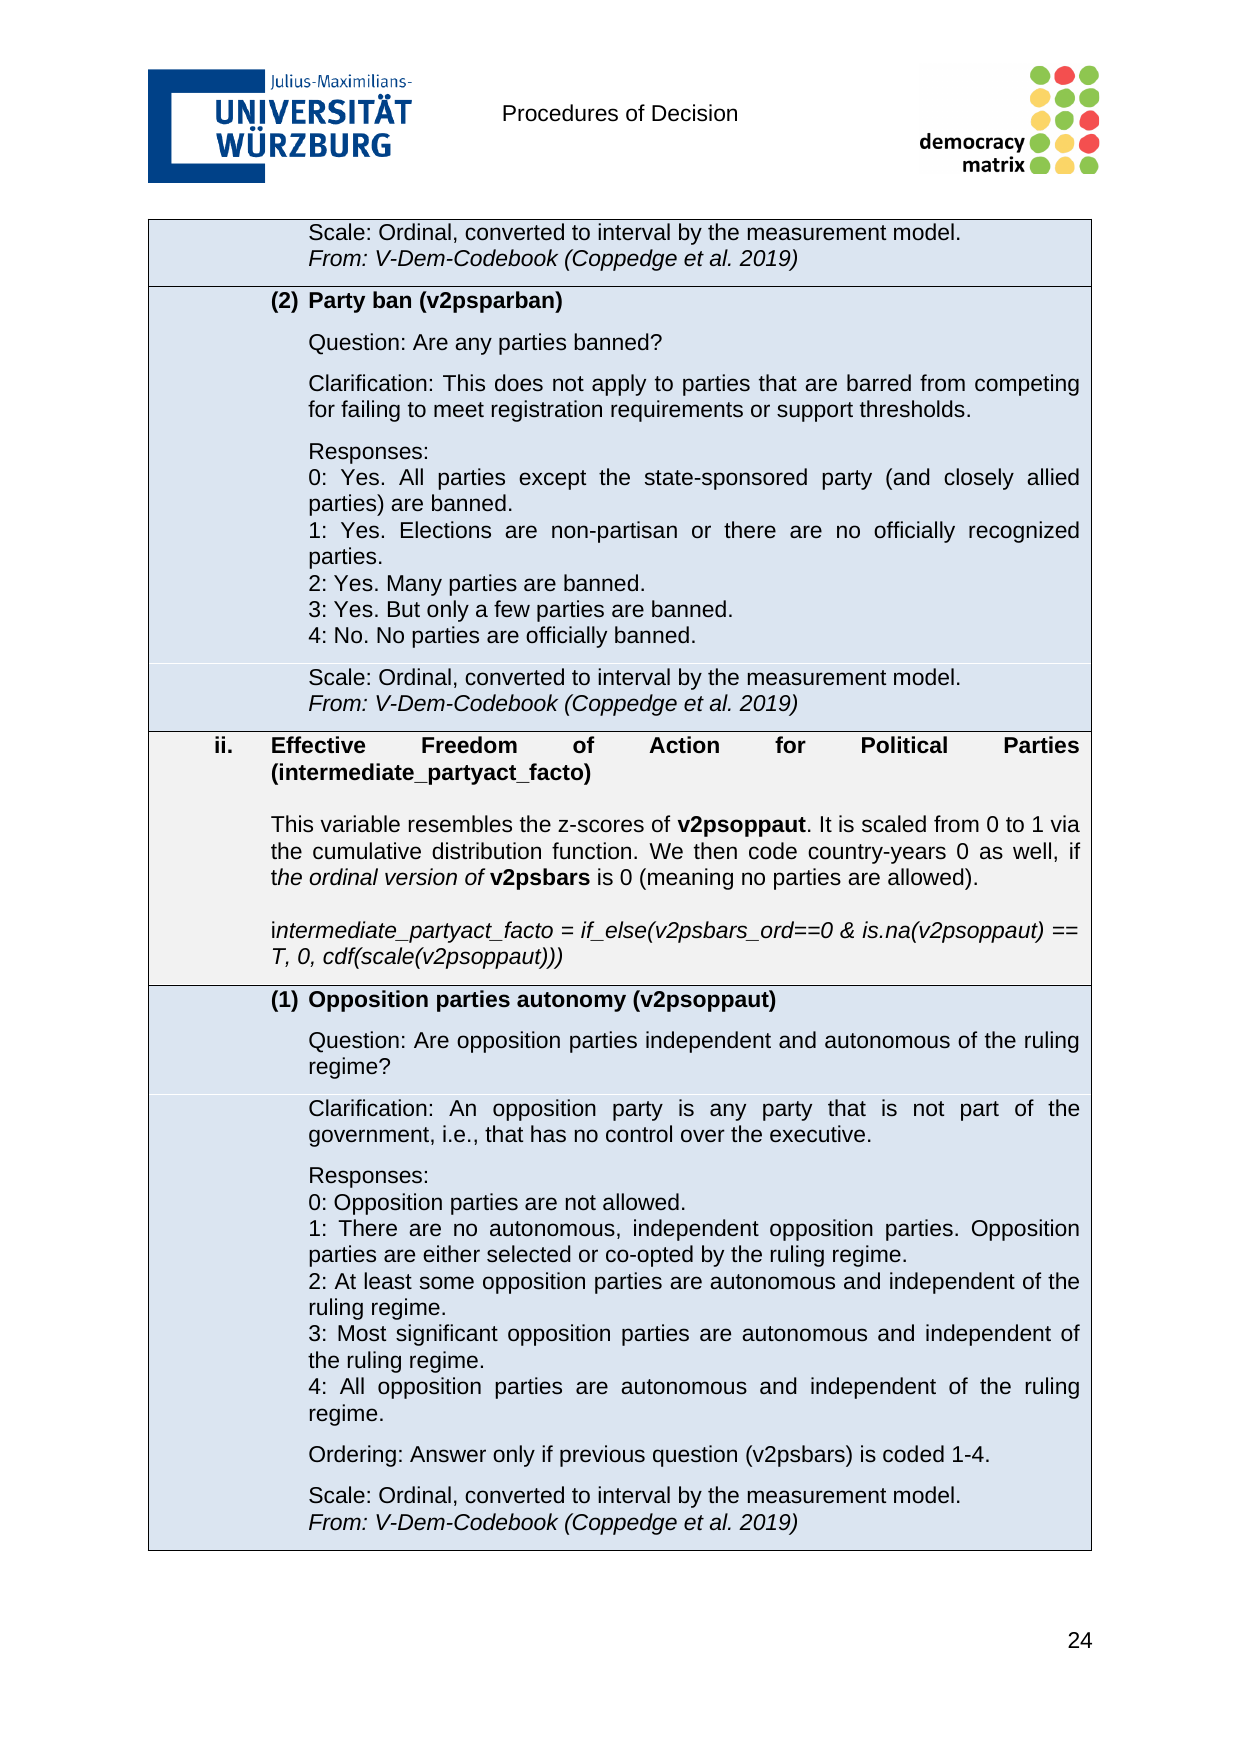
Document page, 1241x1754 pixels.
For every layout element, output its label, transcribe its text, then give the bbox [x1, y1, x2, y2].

table_cell Opposition parties autonomy (v2psoppaut) [149, 986, 1091, 1027]
table_cell Clarification: An opposition party is any party that is not part of the government, i.e., that has no control over the executive. [149, 1095, 1091, 1162]
table_cell Scale: Ordinal, converted to interval by the measurement model. From: V-Dem-Codebook (Coppedge et al. 2019) [149, 220, 1091, 286]
picture [147, 69, 417, 183]
table_cell Scale: Ordinal, converted to interval by the measurement model. From: V-Dem-Codebook (Coppedge et al. 2019) [149, 1482, 1091, 1550]
table_cell Question: Are opposition parties independent and autonomous of the ruling regime? [149, 1027, 1091, 1094]
table_cell Question: Are any parties banned? [149, 329, 1091, 370]
table_cell Scale: Ordinal, converted to interval by the measurement model. From: V-Dem-Codebook (Coppedge et al. 2019) [149, 664, 1091, 731]
table_cell Effective Freedom of Action for Political Parties (intermediate_partyact_facto) This variable resembles the z-scores of v2psoppaut. It is scaled from 0 to 1 via the cumulative distribution function. We then code country-years 0 as well, if the ordinal version of v2psbars is 0 (meaning no parties are allowed). intermediate_partyact_facto = if_else(v2psbars_ord==0 & is.na(v2psoppaut) == T, 0, cdf(scale(v2psoppaut))) [149, 732, 1091, 984]
table_cell Party ban (v2psparban) [149, 287, 1091, 329]
picture [918, 63, 1100, 173]
table_cell Responses: 0: Yes. All parties except the state-sponsored party (and closely allied parties) are banned. 1: Yes. Elections are non-partisan or there are no officially recognized parties. 2: Yes. Many parties are banned. 3: Yes. But only a few parties are banned. 4: No. No parties are officially banned. [149, 438, 1091, 663]
table_cell Responses: 0: Opposition parties are not allowed. 1: There are no autonomous, independent opposition parties. Opposition parties are either selected or co-opted by the ruling regime. 2: At least some opposition parties are autonomous and independent of the ruling regime. 3: Most significant opposition parties are autonomous and independent of the ruling regime. 4: All opposition parties are autonomous and independent of the ruling regime. [149, 1162, 1091, 1441]
table_cell Clarification: This does not apply to parties that are barred from competing for failing to meet registration requirements or support thresholds. [149, 370, 1091, 438]
table_cell Ordering: Answer only if previous question (v2psbars) is coded 1-4. [149, 1441, 1091, 1482]
